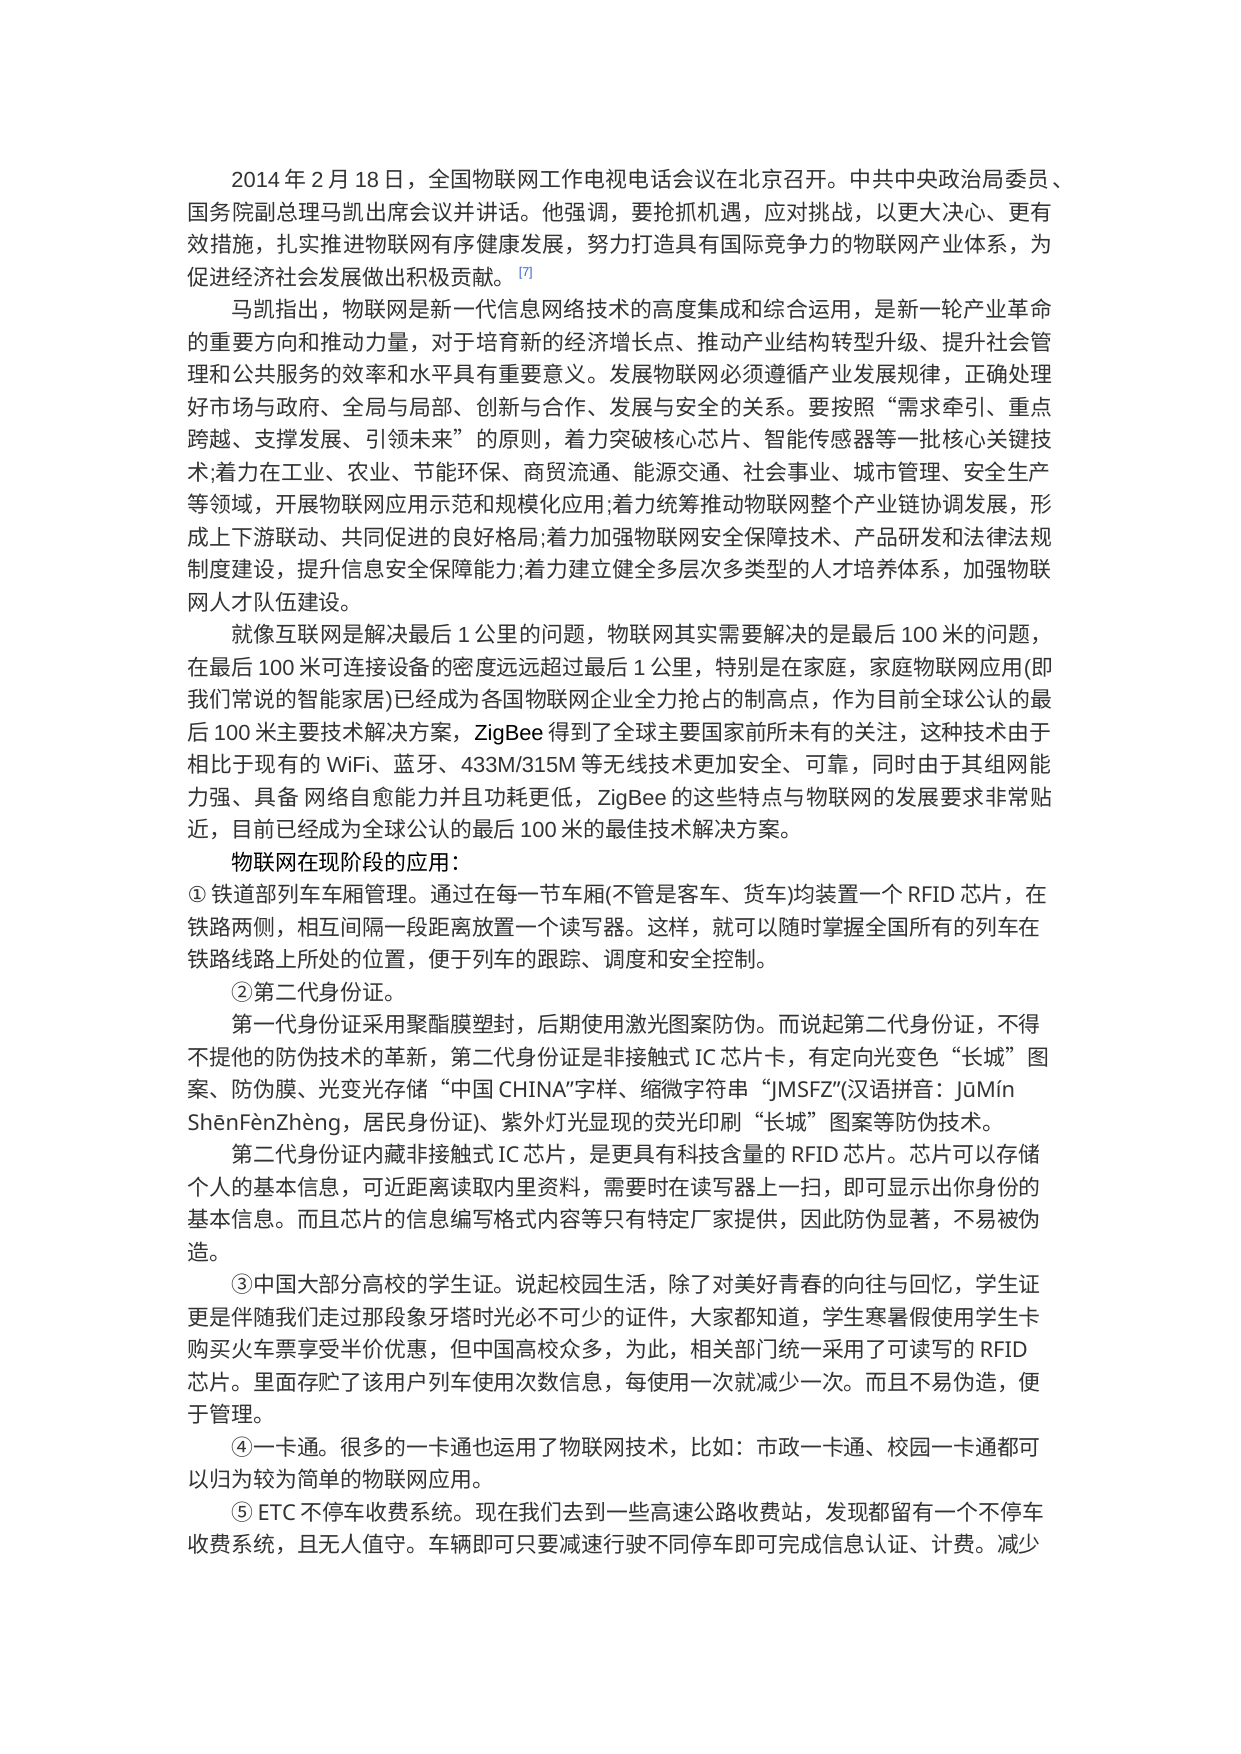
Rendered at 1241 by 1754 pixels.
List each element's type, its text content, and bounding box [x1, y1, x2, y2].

text 就像互联网是解决最后1公里的问题，物联网其实需要解决的是最后100米的问题，在最后100米可连接设备的密度远远超过最后1公里，特别是在家庭，家庭物联网应用(即我们常说的智能家居)已经成为各国物联网企业全力抢占的制高点，作为目前全球公认的最后100米主要技术解决方案，ZigBee得到了全球主要国家前所未有的关注，这种技术由于相比于现有的WiFi、蓝牙、433M/315M等无线技术更加安全、可靠，同时由于其组网能力强、具备 网络自愈能力并且功耗更低，ZigBee的这些特点与物联网的发展要求非常贴近，目前已经成为全球公认的最后100米的最佳技术解决方案。 [187, 617, 1053, 844]
text ④一卡通。很多的一卡通也运用了物联网技术，比如：市政一卡通、校园一卡通都可以归为较为简单的物联网应用。 [187, 1429, 1053, 1494]
text ②第二代身份证。 [187, 974, 1053, 1007]
text ③中国大部分高校的学生证。说起校园生活，除了对美好青春的向往与回忆，学生证更是伴随我们走过那段象牙塔时光必不可少的证件，大家都知道，学生寒暑假使用学生卡购买火车票享受半价优惠，但中国高校众多，为此，相关部门统一采用了可读写的RFID芯片。里面存贮了该用户列车使用次数信息，每使用一次就减少一次。而且不易伪造，便于管理。 [187, 1267, 1053, 1429]
text 第二代身份证内藏非接触式IC芯片，是更具有科技含量的RFID芯片。芯片可以存储个人的基本信息，可近距离读取内里资料，需要时在读写器上一扫，即可显示出你身份的基本信息。而且芯片的信息编写格式内容等只有特定厂家提供，因此防伪显著，不易被伪造。 [187, 1137, 1053, 1267]
text 2014年2月18日，全国物联网工作电视电话会议在北京召开。中共中央政治局委员、国务院副总理马凯出席会议并讲话。他强调，要抢抓机遇，应对挑战，以更大决心、更有效措施，扎实推进物联网有序健康发展，努力打造具有国际竞争力的物联网产业体系，为促进经济社会发展做出积极贡献。 [7] [187, 162, 1053, 292]
text 马凯指出，物联网是新一代信息网络技术的高度集成和综合运用，是新一轮产业革命的重要方向和推动力量，对于培育新的经济增长点、推动产业结构转型升级、提升社会管理和公共服务的效率和水平具有重要意义。发展物联网必须遵循产业发展规律，正确处理好市场与政府、全局与局部、创新与合作、发展与安全的关系。要按照“需求牵引、重点跨越、支撑发展、引领未来”的原则，着力突破核心芯片、智能传感器等一批核心关键技术;着力在工业、农业、节能环保、商贸流通、能源交通、社会事业、城市管理、安全生产等领域，开展物联网应用示范和规模化应用;着力统筹推动物联网整个产业链协调发展，形成上下游联动、共同促进的良好格局;着力加强物联网安全保障技术、产品研发和法律法规制度建设，提升信息安全保障能力;着力建立健全多层次多类型的人才培养体系，加强物联网人才队伍建设。 [187, 292, 1053, 617]
text 第一代身份证采用聚酯膜塑封，后期使用激光图案防伪。而说起第二代身份证，不得不提他的防伪技术的革新，第二代身份证是非接触式IC芯片卡，有定向光变色“长城”图案、防伪膜、光变光存储“中国CHINA”字样、缩微字符串“JMSFZ”(汉语拼音：JūMín ShēnFènZhèng，居民身份证)、紫外灯光显现的荧光印刷“长城”图案等防伪技术。 [187, 1007, 1053, 1137]
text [187, 1494, 1053, 1559]
text 物联网在现阶段的应用： [187, 844, 1053, 877]
text ①铁道部列车车厢管理。通过在每一节车厢(不管是客车、货车)均装置一个RFID芯片，在铁路两侧，相互间隔一段距离放置一个读写器。这样，就可以随时掌握全国所有的列车在铁路线路上所处的位置，便于列车的跟踪、调度和安全控制。 [187, 877, 1053, 974]
